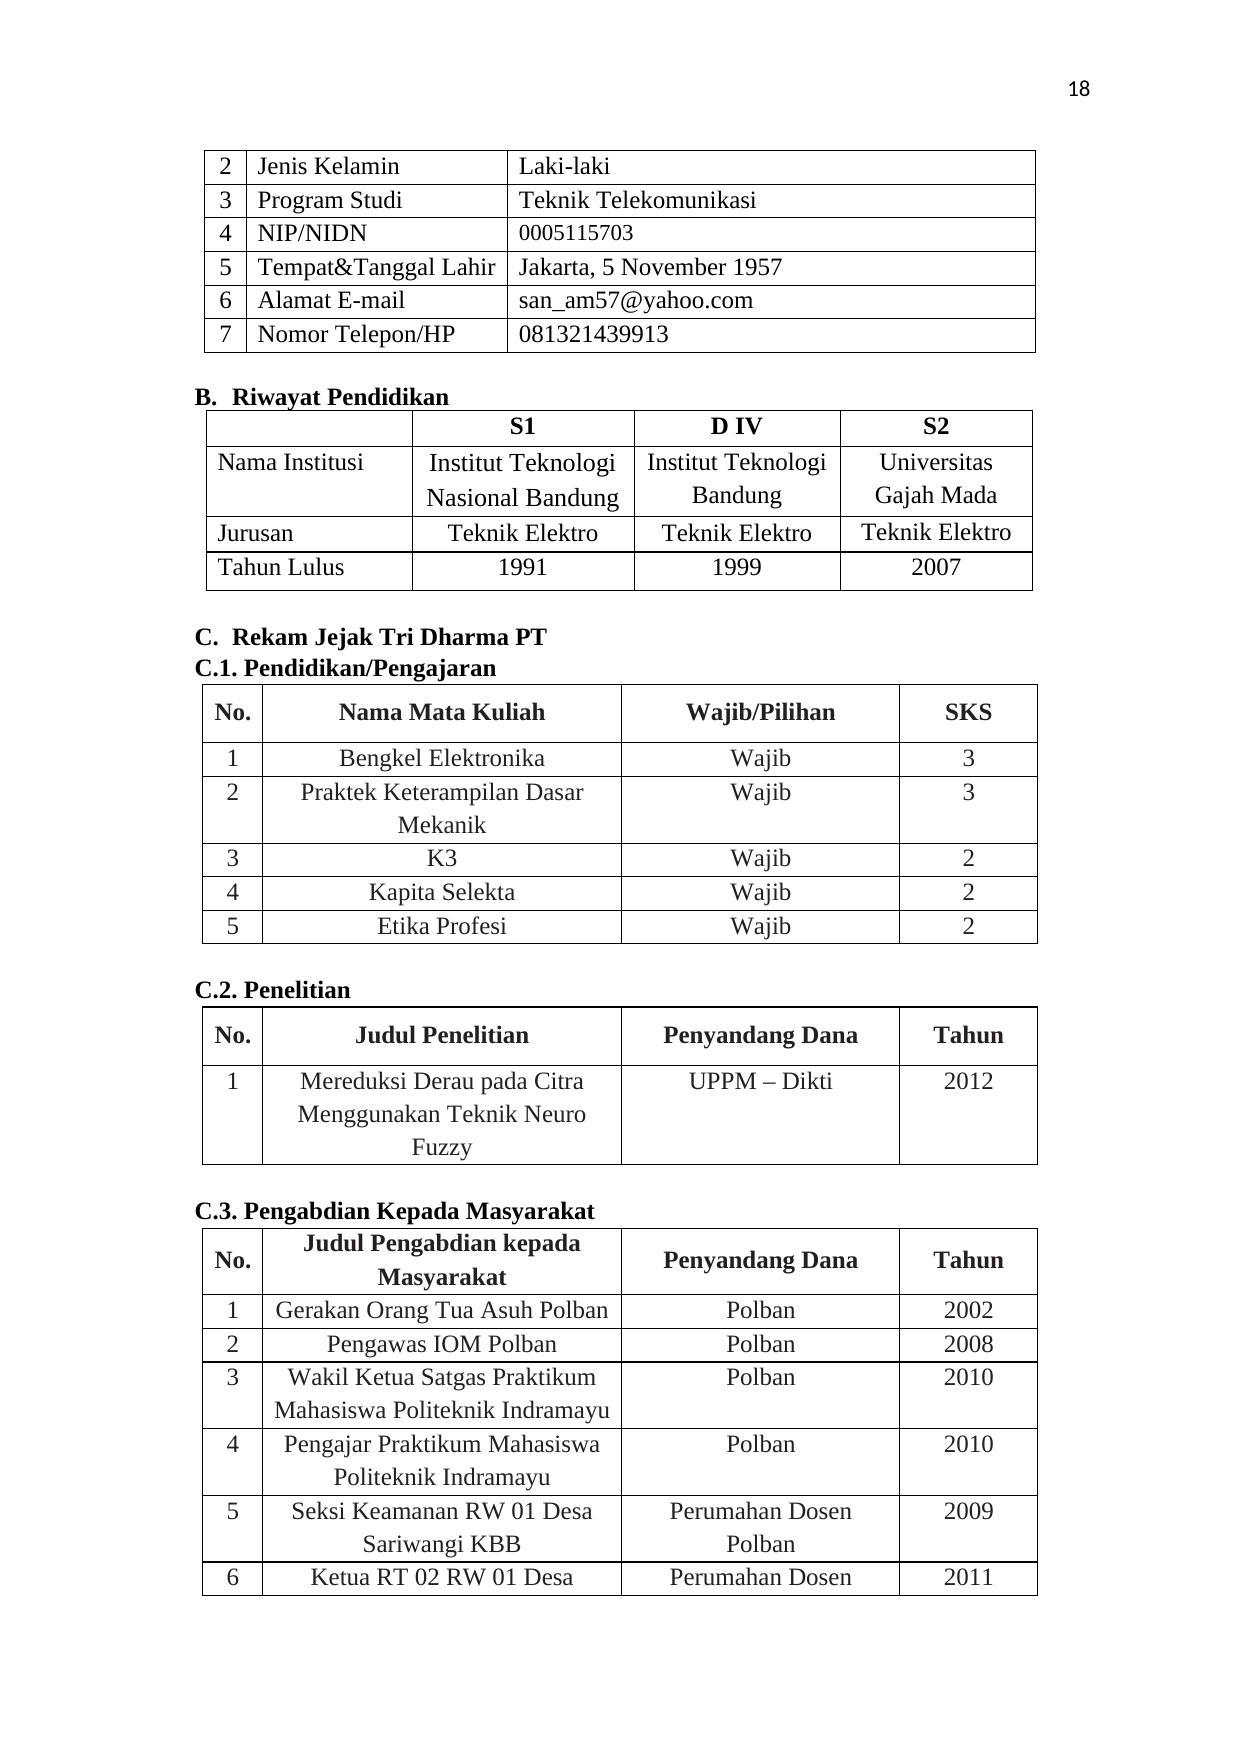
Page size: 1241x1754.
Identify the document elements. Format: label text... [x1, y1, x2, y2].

table_cell Bengkel Elektronika [263, 743, 621, 776]
table_cell Polban [622, 1363, 899, 1428]
table_cell 4 [205, 218, 246, 251]
table_cell 2 [205, 151, 246, 184]
table_cell Perumahan Dosen Polban [622, 1496, 899, 1561]
table_cell Jenis Kelamin [247, 151, 507, 184]
table_cell Institut Teknologi Bandung [635, 447, 840, 516]
table_cell Gerakan Orang Tua Asuh Polban [263, 1295, 621, 1328]
table_cell Jurusan [207, 517, 412, 551]
table_cell 1 [203, 743, 262, 776]
table_cell Institut Teknologi Nasional Bandung [413, 447, 634, 516]
table_header SKS [900, 685, 1037, 742]
table_cell 6 [205, 286, 246, 318]
table_header S1 [413, 411, 634, 446]
table_cell 7 [205, 319, 246, 352]
table_cell 0005115703 [508, 218, 1035, 251]
table_cell 1 [203, 1295, 262, 1328]
table_cell 2 [900, 877, 1037, 910]
table_cell NIP/NIDN [247, 218, 507, 251]
table_cell K3 [263, 844, 621, 876]
table_cell 2 [203, 777, 262, 842]
table_cell Praktek Keterampilan Dasar Mekanik [263, 777, 621, 842]
table_cell 3 [203, 844, 262, 876]
list Rekam Jejak Tri Dharma PT [194, 622, 938, 651]
table_cell Polban [622, 1295, 899, 1328]
text C.2. Penelitian [194, 975, 1090, 1004]
table_cell Polban [622, 1429, 899, 1495]
table_cell Teknik Elektro [635, 517, 840, 551]
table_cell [263, 1563, 621, 1595]
table_cell 1 [203, 1066, 262, 1164]
table_cell 1999 [635, 553, 840, 590]
table_cell 2010 [900, 1363, 1037, 1428]
table_cell 081321439913 [508, 319, 1035, 352]
table_header Penyandang Dana [622, 1229, 899, 1294]
table_cell Teknik Elektro [841, 517, 1032, 551]
list Riwayat Pendidikan [194, 382, 1088, 410]
table_header S2 [841, 411, 1032, 446]
table_cell UPPM – Dikti [622, 1066, 899, 1164]
table_cell 5 [203, 911, 262, 943]
table_cell Seksi Keamanan RW 01 Desa Sariwangi KBB [263, 1496, 621, 1561]
table_cell 2008 [900, 1329, 1037, 1361]
table_header Tahun [900, 1008, 1037, 1065]
table_cell 5 [203, 1496, 262, 1561]
table_cell 3 [205, 185, 246, 217]
table_cell 1991 [413, 553, 634, 590]
table_cell 2 [900, 911, 1037, 943]
table_cell Alamat E-mail [247, 286, 507, 318]
table_header [207, 411, 412, 446]
table_header No. [203, 1229, 262, 1294]
table_header Judul Pengabdian kepada Masyarakat [263, 1229, 621, 1294]
table_cell 4 [203, 1429, 262, 1495]
table_cell Pengajar Praktikum Mahasiswa Politeknik Indramayu [263, 1429, 621, 1495]
table_header Tahun [900, 1229, 1037, 1294]
table_cell 2012 [900, 1066, 1037, 1164]
table_cell 3 [203, 1363, 262, 1428]
table_cell Program Studi [247, 185, 507, 217]
text C.3. Pengabdian Kepada Masyarakat [194, 1196, 1090, 1225]
table_cell Polban [622, 1329, 899, 1361]
table_cell 6 [203, 1563, 262, 1595]
table_cell Tahun Lulus [207, 553, 412, 590]
table_cell 4 [203, 877, 262, 910]
table_cell Jakarta, 5 November 1957 [508, 252, 1035, 284]
table_cell Wajib [622, 877, 899, 910]
table_cell Wajib [622, 911, 899, 943]
table_cell Universitas Gajah Mada [841, 447, 1032, 516]
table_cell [622, 1563, 899, 1595]
table_cell Teknik Telekomunikasi [508, 185, 1035, 217]
table_cell 2009 [900, 1496, 1037, 1561]
table_header Judul Penelitian [263, 1008, 621, 1065]
table_cell Nama Institusi [207, 447, 412, 516]
table_cell Tempat&Tanggal Lahir [247, 252, 507, 284]
table_cell 2 [900, 844, 1037, 876]
table_header D IV [635, 411, 840, 446]
table_cell Kapita Selekta [263, 877, 621, 910]
table_cell san_am57@yahoo.com [508, 286, 1035, 318]
table_cell 2011 [900, 1563, 1037, 1595]
table_cell 3 [900, 777, 1037, 842]
table_cell 2010 [900, 1429, 1037, 1495]
table_cell Wajib [622, 777, 899, 842]
table_header No. [203, 1008, 262, 1065]
table_cell Mereduksi Derau pada Citra Menggunakan Teknik Neuro Fuzzy [263, 1066, 621, 1164]
table_header Penyandang Dana [622, 1008, 899, 1065]
table_header Nama Mata Kuliah [263, 685, 621, 742]
table_cell 5 [205, 252, 246, 284]
table_cell 2007 [841, 553, 1032, 590]
table_cell 2 [203, 1329, 262, 1361]
text C.1. Pendidikan/Pengajaran [194, 653, 938, 682]
table_cell Teknik Elektro [413, 517, 634, 551]
table_cell 3 [900, 743, 1037, 776]
table_header Wajib/Pilihan [622, 685, 899, 742]
table_cell Nomor Telepon/HP [247, 319, 507, 352]
table_cell Pengawas IOM Polban [263, 1329, 621, 1361]
table_cell 2002 [900, 1295, 1037, 1328]
table_cell Wajib [622, 743, 899, 776]
table_cell Laki-laki [508, 151, 1035, 184]
table_cell Wakil Ketua Satgas Praktikum Mahasiswa Politeknik Indramayu [263, 1363, 621, 1428]
table_cell Etika Profesi [263, 911, 621, 943]
table_header No. [203, 685, 262, 742]
table_cell Wajib [622, 844, 899, 876]
